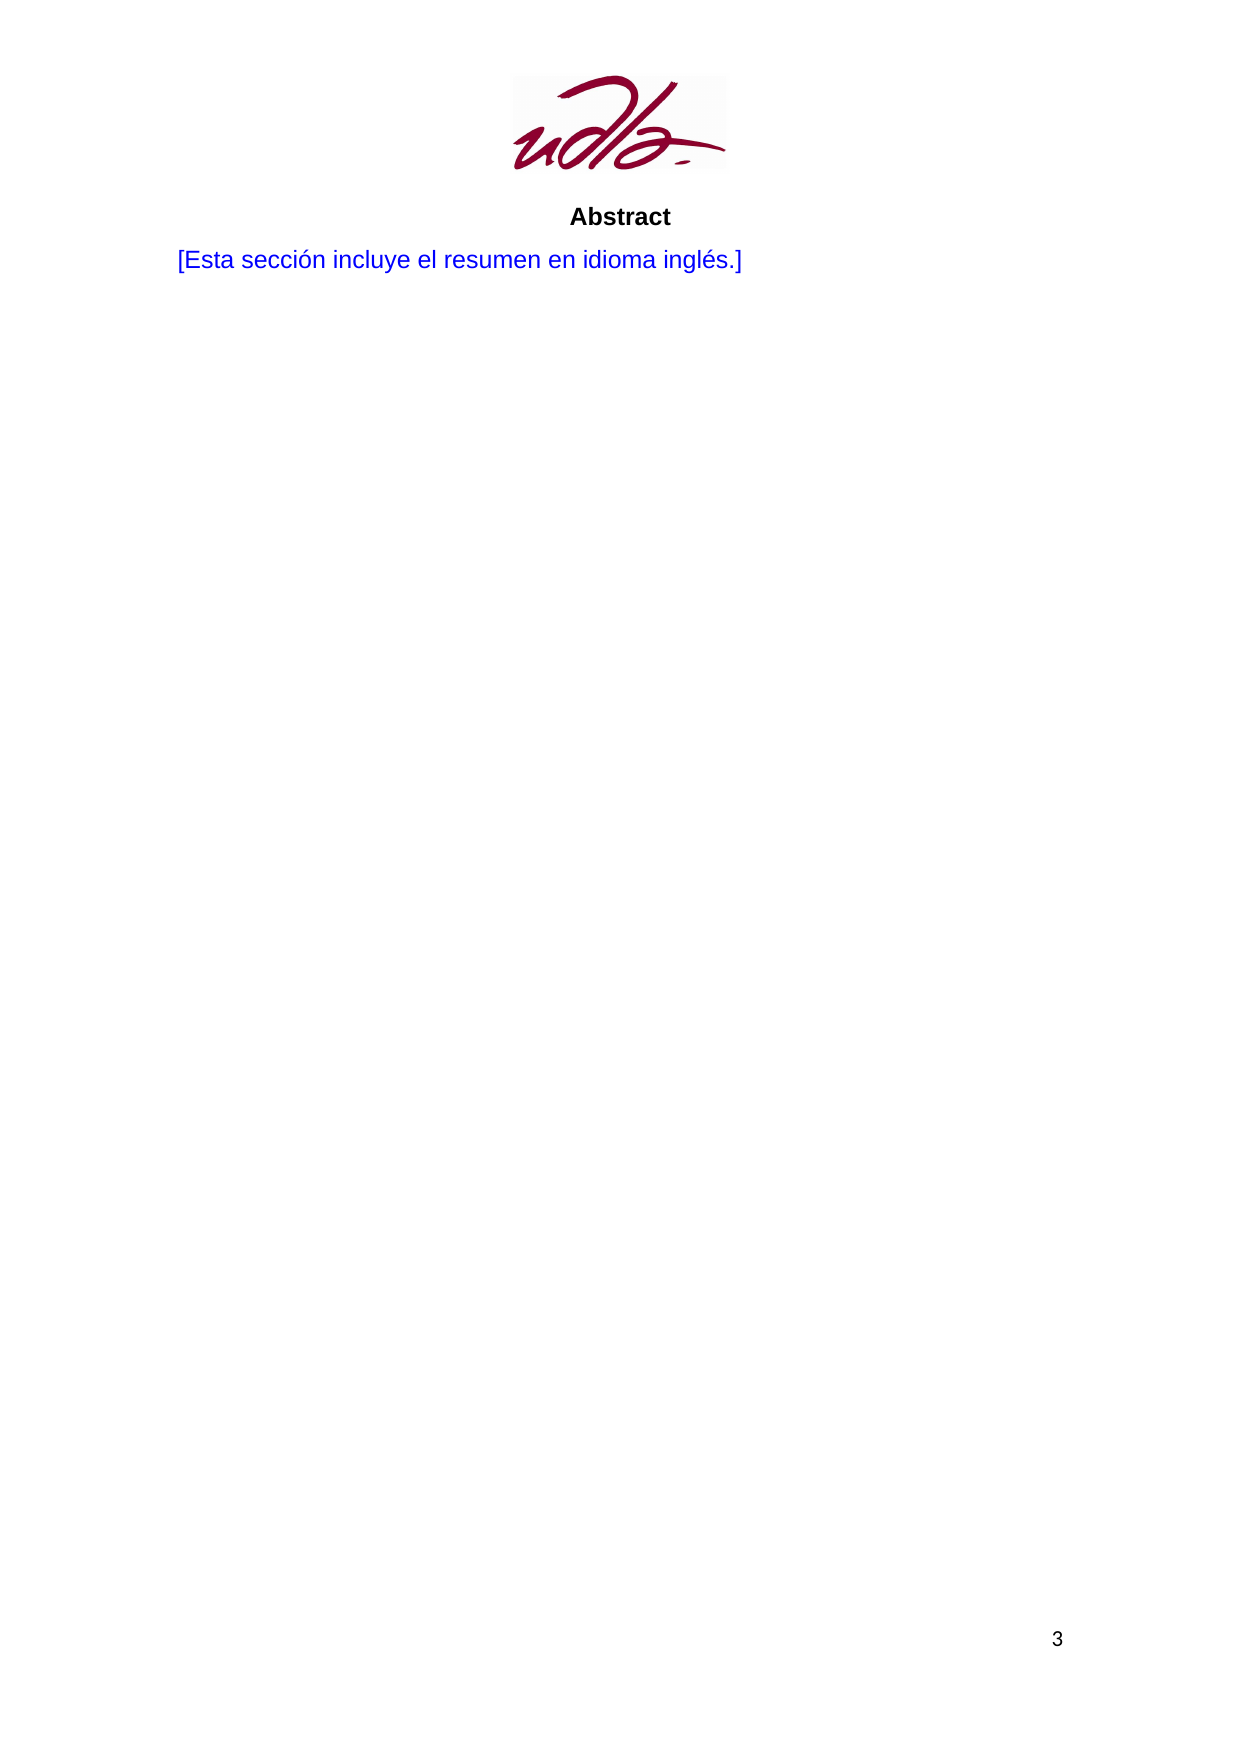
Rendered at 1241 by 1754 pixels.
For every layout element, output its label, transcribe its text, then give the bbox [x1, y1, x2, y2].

picture [509, 73, 731, 174]
text [Esta sección incluye el resumen en idioma inglés.] [177, 245, 1063, 273]
title Abstract [177, 202, 1063, 230]
